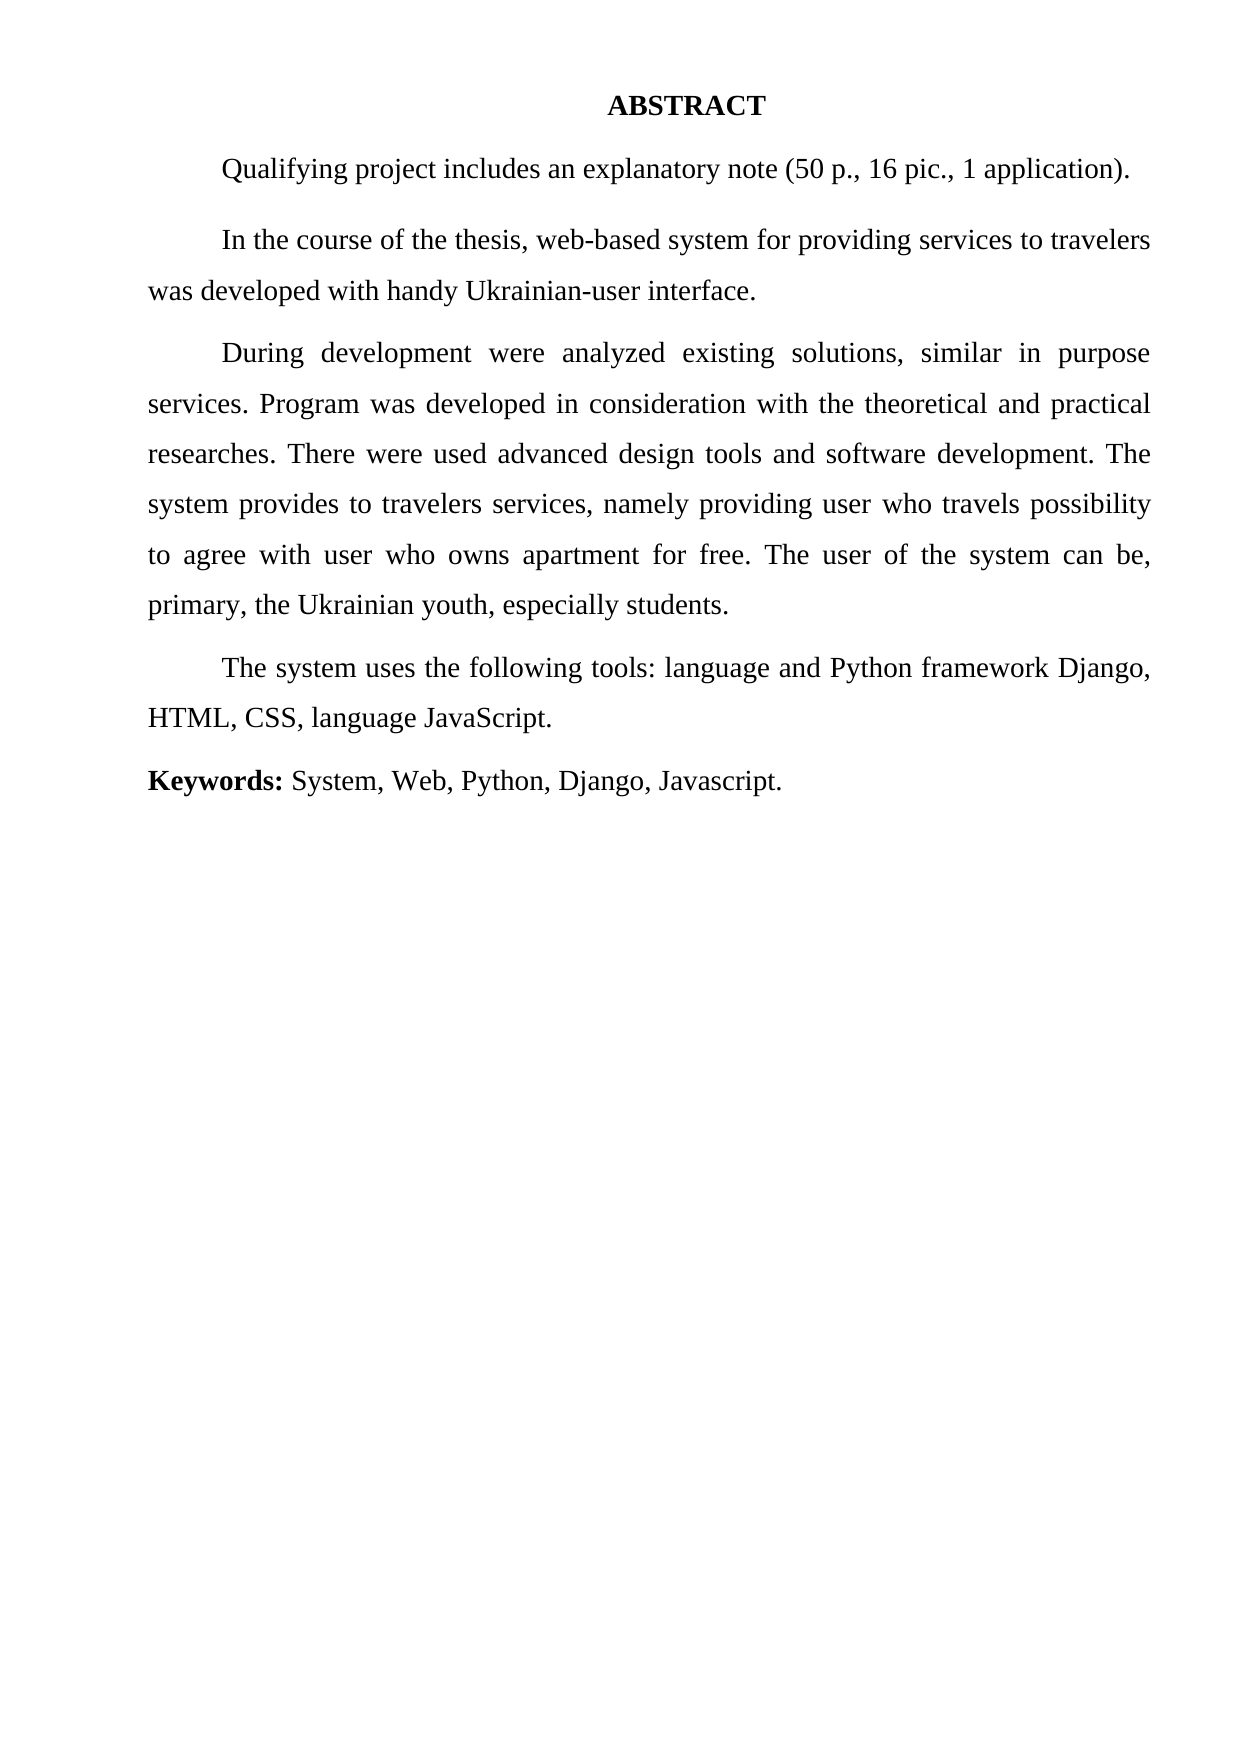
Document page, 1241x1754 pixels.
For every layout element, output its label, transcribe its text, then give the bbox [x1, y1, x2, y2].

text Keywords: System, Web, Python, Django, Javascript. [148, 763, 1152, 797]
text ABSTRACT [148, 88, 1152, 122]
text During development were analyzed existing solutions, similar in purpose services. Program was developed in consideration with the theoretical and practical researches. There were used advanced design tools and software development. The system provides to travelers services, namely providing user who travels possibility to agree with user who owns apartment for free. The user of the system can be, primary, the Ukrainian youth, especially students. [148, 336, 1152, 621]
text Qualifying project includes an explanatory note (50 p., 16 pic., 1 application). [148, 151, 1152, 185]
text In the course of the thesis, web-based system for providing services to travelers was developed with handy Ukrainian-user interface. [148, 222, 1152, 306]
text The system uses the following tools: language and Python framework Django, HTML, CSS, language JavaScript. [148, 650, 1152, 734]
